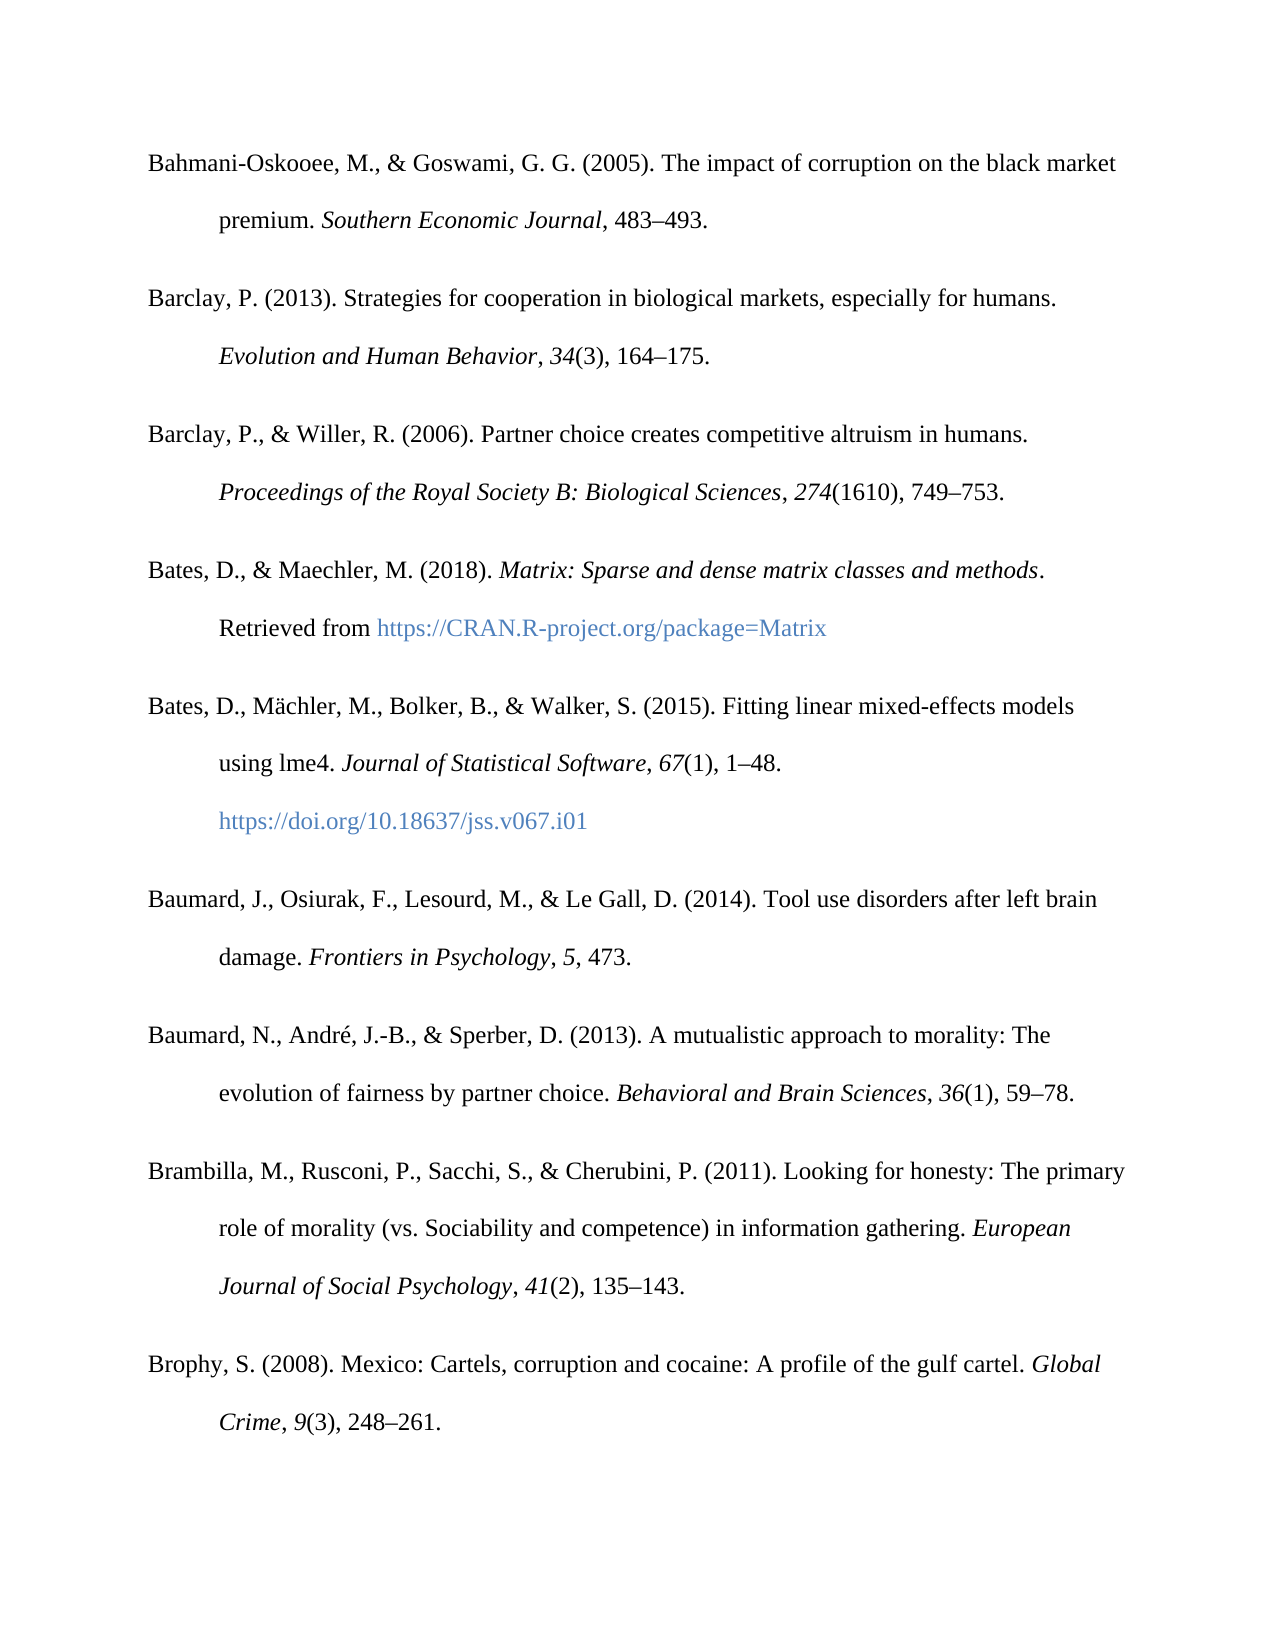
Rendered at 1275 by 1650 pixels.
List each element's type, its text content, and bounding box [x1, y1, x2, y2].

text Barclay, P., & Willer, R. (2006). Partner choice creates competitive altruism in humans. Proceedings of the Royal Society B: Biological Sciences, 274(1610), 749–753. [148, 419, 1127, 506]
text Baumard, N., André, J.-B., & Sperber, D. (2013). A mutualistic approach to morality: The evolution of fairness by partner choice. Behavioral and Brain Sciences, 36(1), 59–78. [148, 1020, 1127, 1106]
text Bates, D., & Maechler, M. (2018). Matrix: Sparse and dense matrix classes and methods. Retrieved from https://CRAN.R-project.org/package=Matrix [148, 555, 1127, 641]
text Brambilla, M., Rusconi, P., Sacchi, S., & Cherubini, P. (2011). Looking for honesty: The primary role of morality (vs. Sociability and competence) in information gathering. European Journal of Social Psychology, 41(2), 135–143. [148, 1156, 1127, 1300]
text Barclay, P. (2013). Strategies for cooperation in biological markets, especially for humans. Evolution and Human Behavior, 34(3), 164–175. [148, 283, 1127, 370]
text Bates, D., Mächler, M., Bolker, B., & Walker, S. (2015). Fitting linear mixed-effects models using lme4. Journal of Statistical Software, 67(1), 1–48. https://doi.org/10.18637/jss.v067.i01 [148, 691, 1127, 835]
text Bahmani-Oskooee, M., & Goswami, G. G. (2005). The impact of corruption on the black market premium. Southern Economic Journal, 483–493. [148, 148, 1127, 234]
text Brophy, S. (2008). Mexico: Cartels, corruption and cocaine: A profile of the gulf cartel. Global Crime, 9(3), 248–261. [148, 1349, 1127, 1436]
text Baumard, J., Osiurak, F., Lesourd, M., & Le Gall, D. (2014). Tool use disorders after left brain damage. Frontiers in Psychology, 5, 473. [148, 884, 1127, 971]
